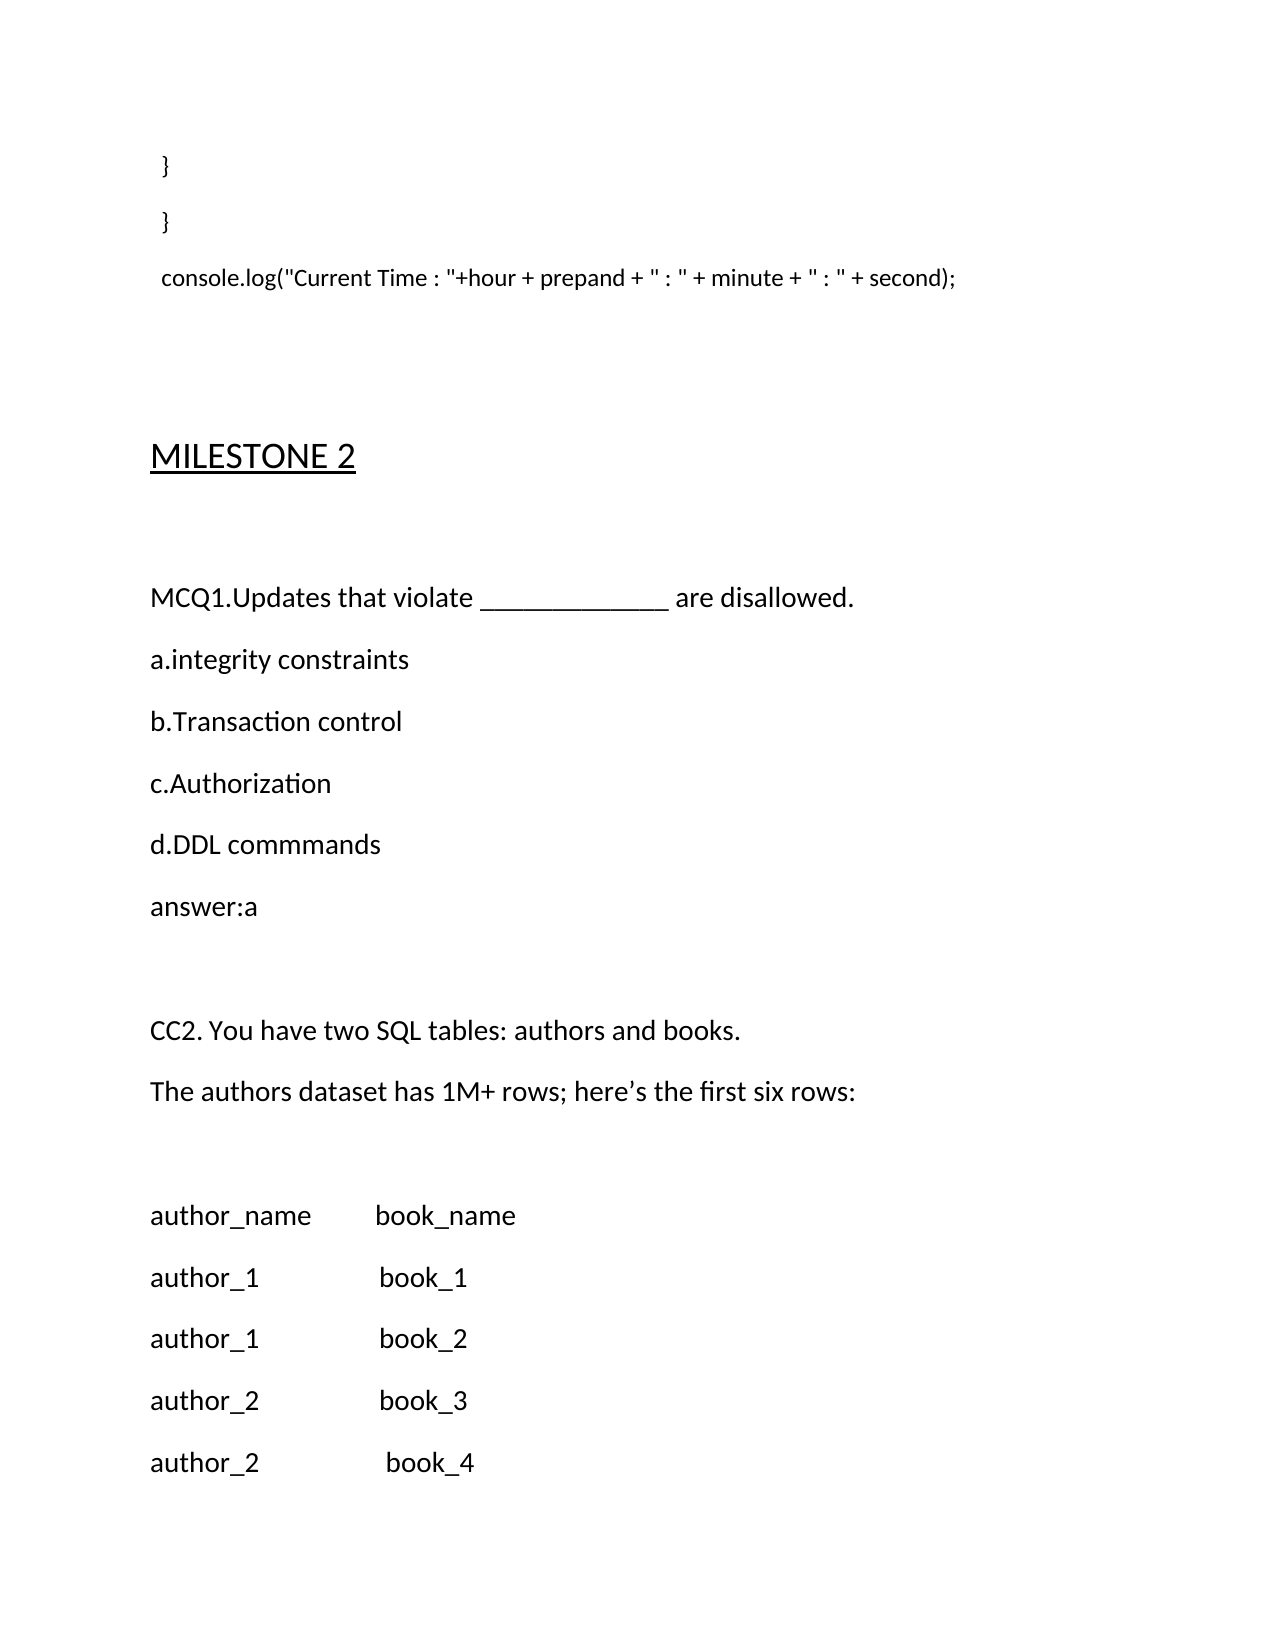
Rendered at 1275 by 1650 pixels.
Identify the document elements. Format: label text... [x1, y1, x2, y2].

text MILESTONE 2 [150, 432, 1125, 478]
text author_2 book_4 [150, 1444, 1125, 1480]
text console.log("Current Time : "+hour + prepand + " : " + minute + " : " + second); [150, 262, 1125, 292]
text b.Transaction control [150, 703, 1125, 738]
text author_2 book_3 [150, 1382, 1125, 1418]
text } [150, 206, 1125, 236]
text author_name book_name [150, 1197, 1125, 1233]
text author_1 book_1 [150, 1259, 1125, 1294]
text } [150, 150, 1125, 181]
text CC2. You have two SQL tables: authors and books. [150, 1012, 1125, 1047]
text The authors dataset has 1M+ rows; here’s the first six rows: [150, 1073, 1125, 1109]
text d.DDL commmands [150, 826, 1125, 862]
text c.Authorization [150, 765, 1125, 800]
text MCQ1.Updates that violate _____________ are disallowed. [150, 579, 1125, 615]
text a.integrity constraints [150, 641, 1125, 677]
text author_1 book_2 [150, 1321, 1125, 1356]
text answer:a [150, 888, 1125, 924]
